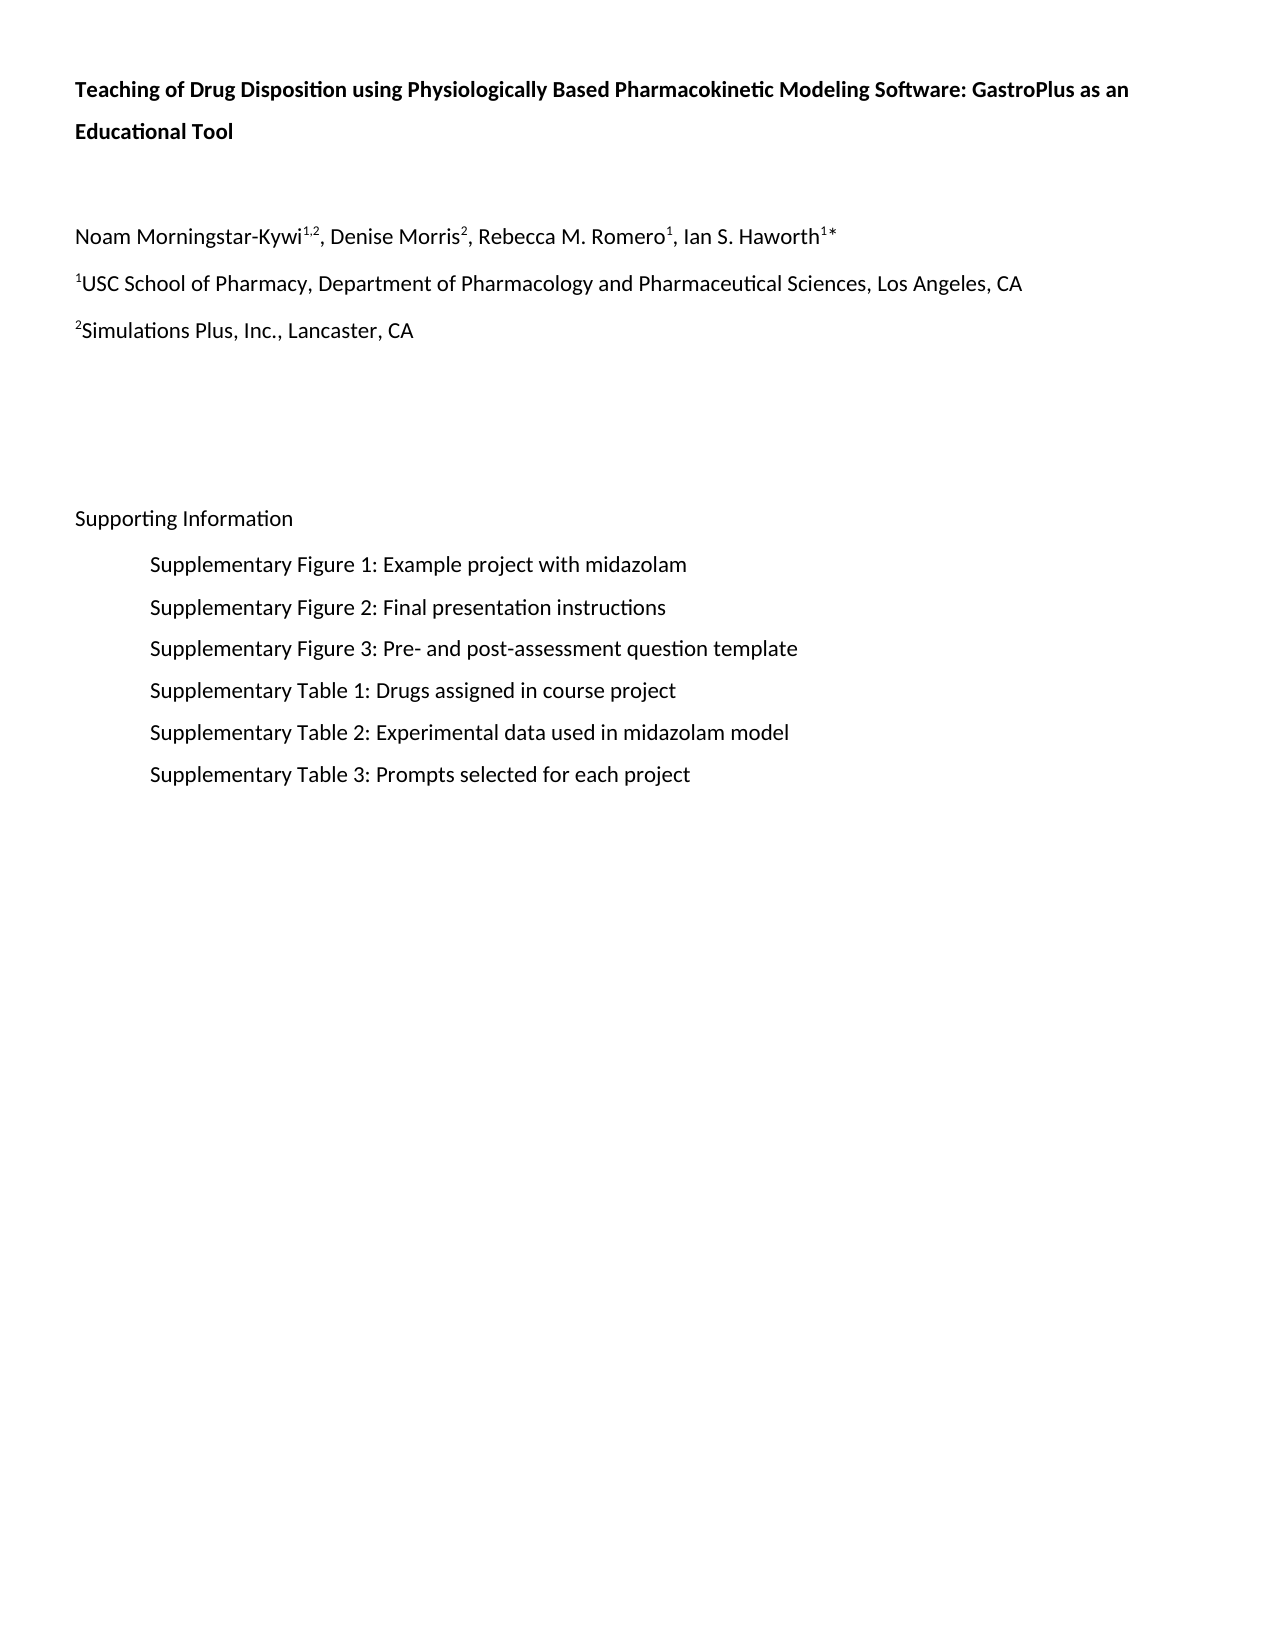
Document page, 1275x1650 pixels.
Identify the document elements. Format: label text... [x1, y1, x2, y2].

text Supporting Information [75, 504, 1200, 532]
text 1USC School of Pharmacy, Department of Pharmacology and Pharmaceutical Sciences, Los Angeles, CA [75, 269, 1200, 297]
text Supplementary Table 1: Drugs assigned in course project [75, 677, 1200, 704]
text Supplementary Table 2: Experimental data used in midazolam model [75, 718, 1200, 747]
text Supplementary Figure 1: Example project with midazolam [75, 551, 1200, 579]
text Supplementary Figure 2: Final presentation instructions [75, 593, 1200, 621]
text Supplementary Figure 3: Pre- and post-assessment question template [75, 634, 1200, 663]
text Noam Morningstar-Kywi1,2, Denise Morris2, Rebecca M. Romero1, Ian S. Haworth1* [75, 222, 1200, 251]
text 2Simulations Plus, Inc., Lancaster, CA [75, 316, 1200, 344]
text Teaching of Drug Disposition using Physiologically Based Pharmacokinetic Modeling Software: GastroPlus as an Educational Tool [75, 75, 1200, 145]
text Supplementary Table 3: Prompts selected for each project [75, 761, 1200, 788]
